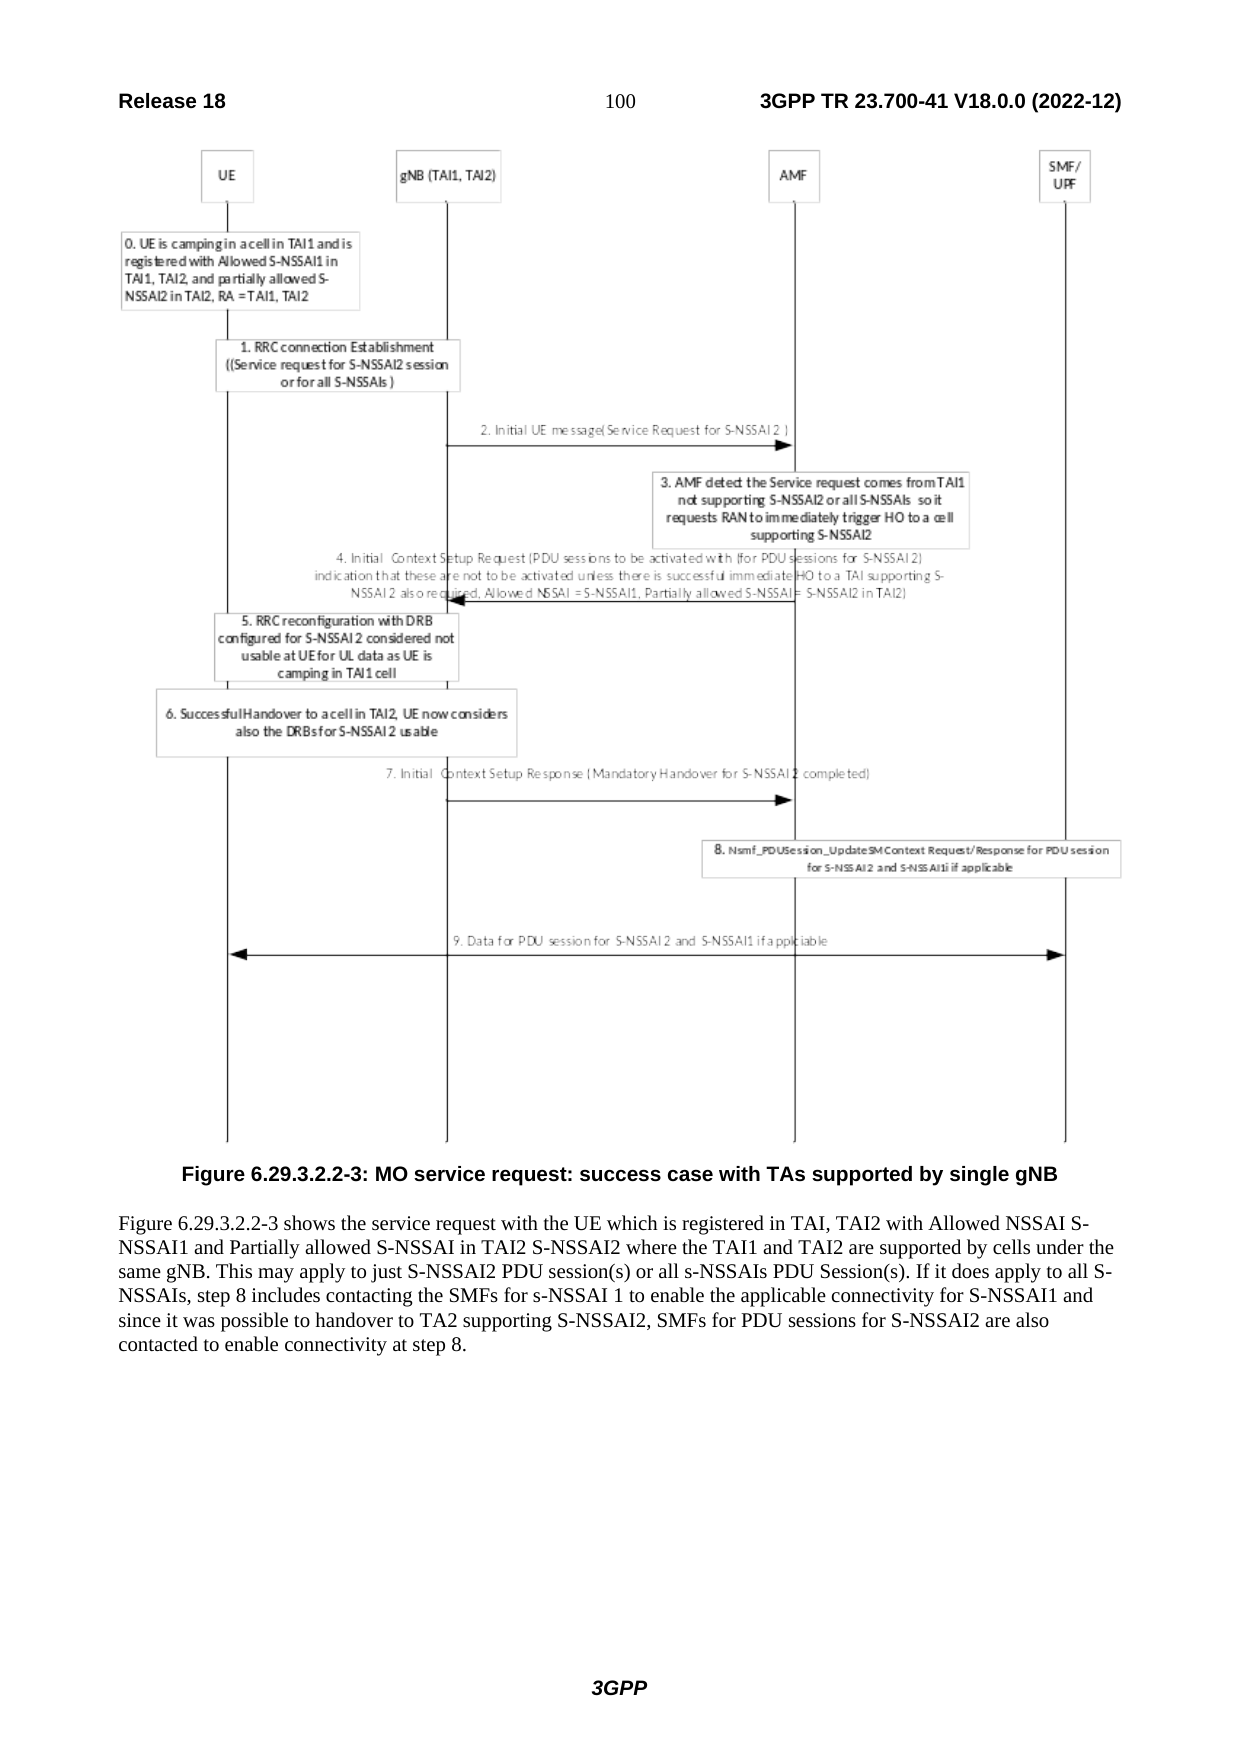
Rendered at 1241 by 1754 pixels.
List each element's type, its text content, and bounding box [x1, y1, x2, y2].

text Figure 6.29.3.2.2-3: MO service request: success case with TAs supported by single gNB [118, 1162, 1122, 1186]
text Figure 6.29.3.2.2-3 shows the service request with the UE which is registered in TAI, TAI2 with Allowed NSSAI S-NSSAI1 and Partially allowed S-NSSAI in TAI2 S-NSSAI2 where the TAI1 and TAI2 are supported by cells under the same gNB. This may apply to just S-NSSAI2 PDU session(s) or all s-NSSAIs PDU Session(s). If it does apply to all S-NSSAIs, step 8 includes contacting the SMFs for s-NSSAI 1 to enable the applicable connectivity for S-NSSAI1 and since it was possible to handover to TA2 supporting S-NSSAI2, SMFs for PDU sessions for S-NSSAI2 are also contacted to enable connectivity at step 8. [118, 1211, 1122, 1356]
